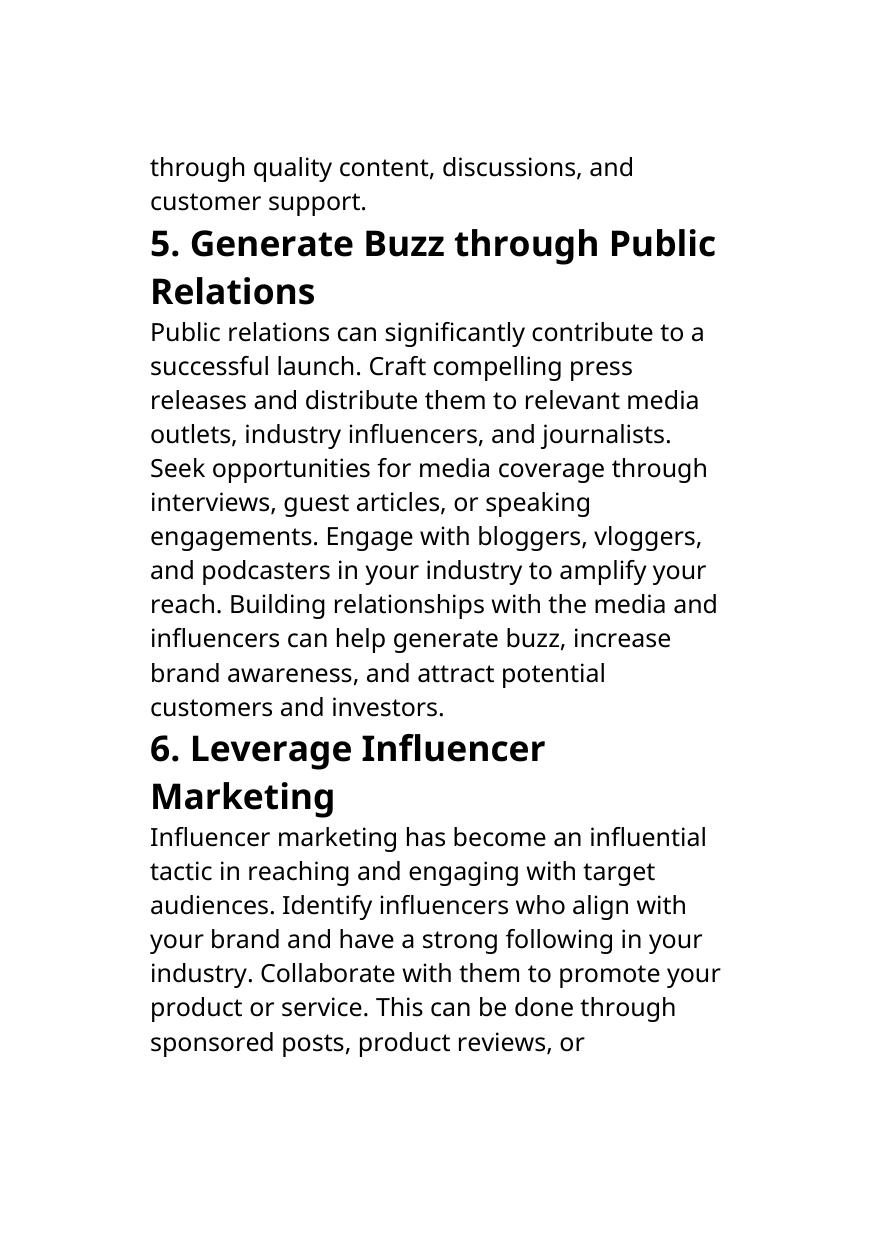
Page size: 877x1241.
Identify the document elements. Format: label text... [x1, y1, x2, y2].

text Public relations can significantly contribute to a successful launch. Craft compelling press releases and distribute them to relevant media outlets, industry influencers, and journalists. Seek opportunities for media coverage through interviews, guest articles, or speaking engagements. Engage with bloggers, vloggers, and podcasters in your industry to amplify your reach. Building relationships with the media and influencers can help generate buzz, increase brand awareness, and attract potential customers and investors. [150, 314, 727, 723]
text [150, 820, 727, 1058]
subtitle 6. Leverage Influencer Marketing [150, 723, 727, 820]
subtitle 5. Generate Buzz through Public Relations [150, 218, 727, 314]
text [150, 150, 727, 218]
